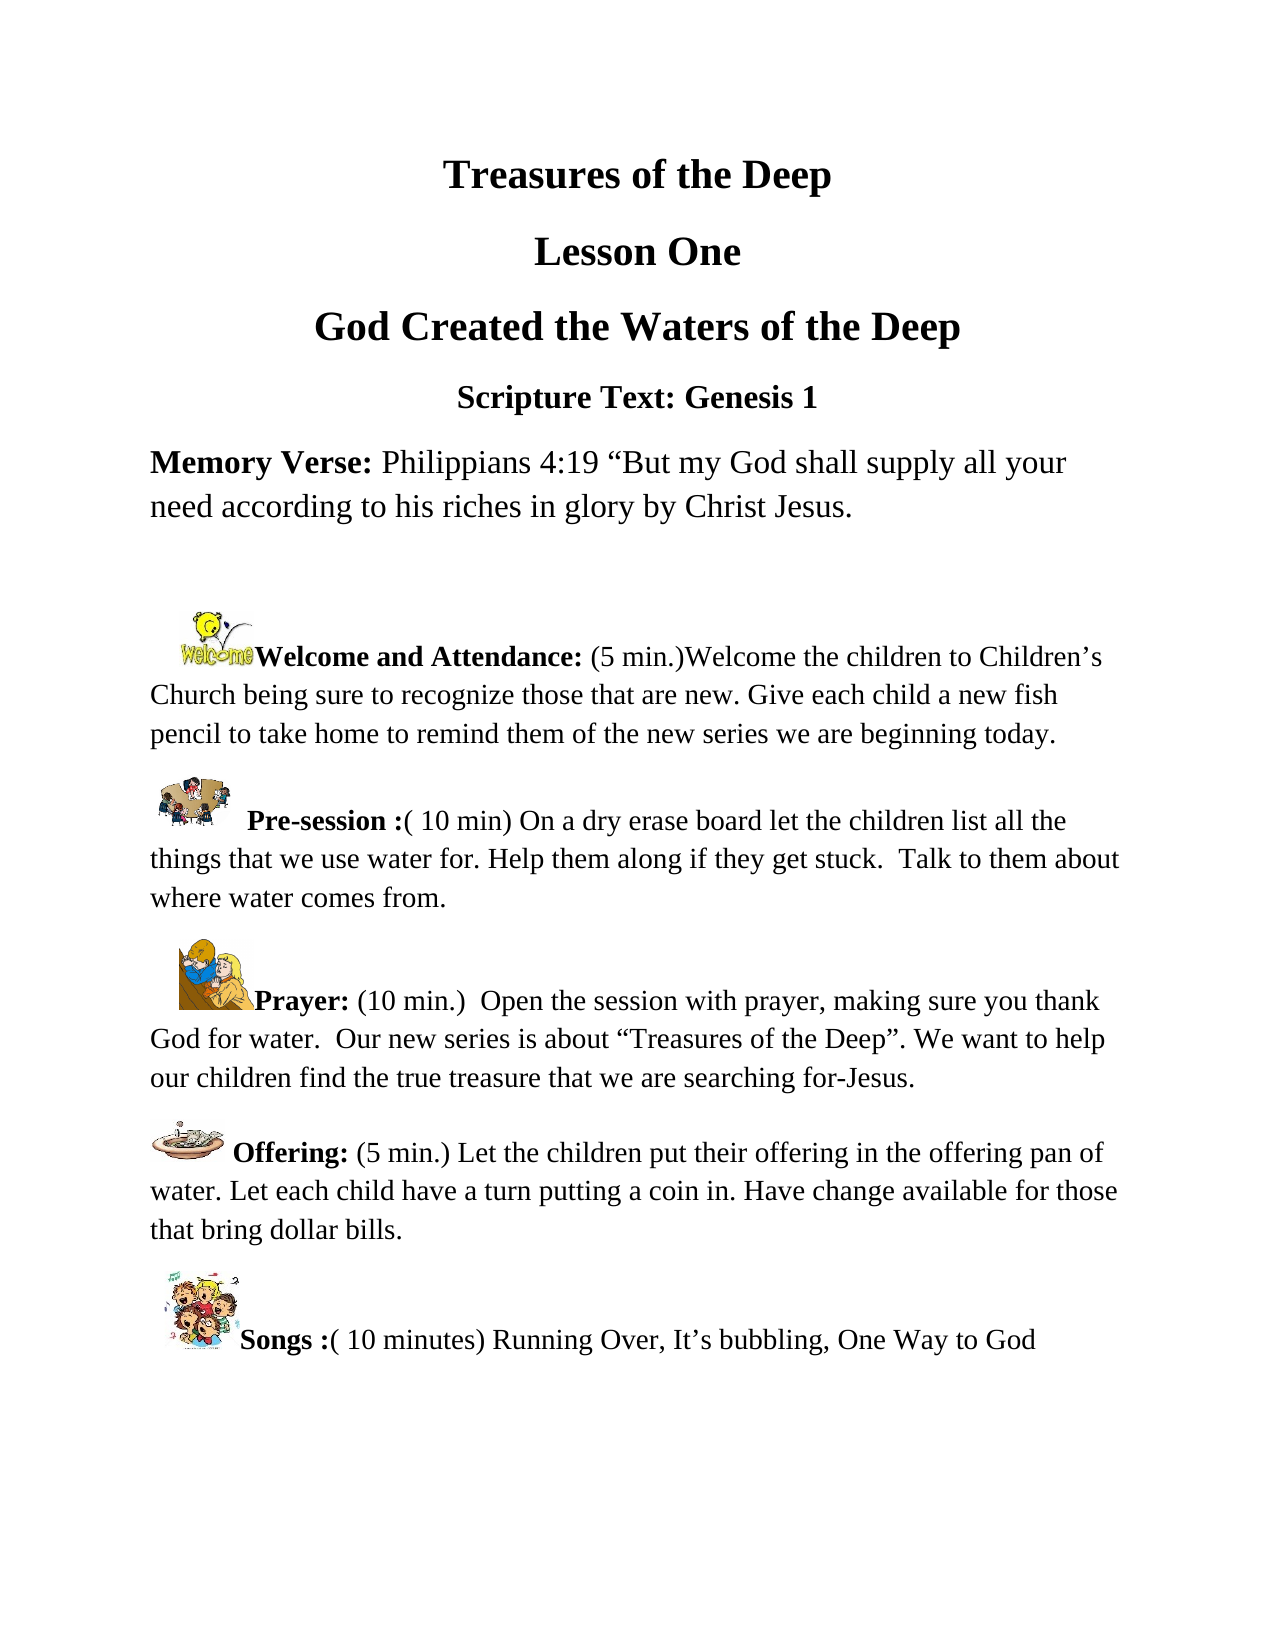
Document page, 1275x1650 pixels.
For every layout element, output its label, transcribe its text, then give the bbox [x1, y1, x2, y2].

picture [179, 611, 255, 667]
text Memory Verse: Philippians 4:19 “But my God shall supply all your need according to his riches in glory by Christ Jesus. [150, 443, 1125, 525]
text Prayer: (10 min.) Open the session with prayer, making sure you thank God for water. Our new series is about “Treasures of the Deep”. We want to help our children find the true treasure that we are searching for-Jesus. [150, 939, 1125, 1093]
text Welcome and Attendance: (5 min.)Welcome the children to Children’s Church being sure to recognize those that are new. Give each child a new fish pencil to take home to remind them of the new series we are beginning today. [150, 611, 1125, 749]
picture [157, 775, 233, 830]
text Treasures of the Deep [150, 150, 1125, 198]
picture [150, 1119, 226, 1162]
text God Created the Waters of the Deep [150, 302, 1125, 350]
picture [179, 939, 255, 1010]
text Pre-session :( 10 min) On a dry erase board let the children list all the things that we use water for. Help them along if they get stuck. Talk to them about where water comes from. [150, 775, 1125, 913]
picture [164, 1271, 240, 1350]
text Offering: (5 min.) Let the children put their offering in the offering pan of water. Let each child have a turn putting a coin in. Have change available for those that bring dollar bills. [150, 1119, 1125, 1245]
text Lesson One [150, 226, 1125, 274]
text Songs :( 10 minutes) Running Over, It’s bubbling, One Way to God [150, 1271, 1125, 1356]
text Scripture Text: Genesis 1 [150, 378, 1125, 416]
